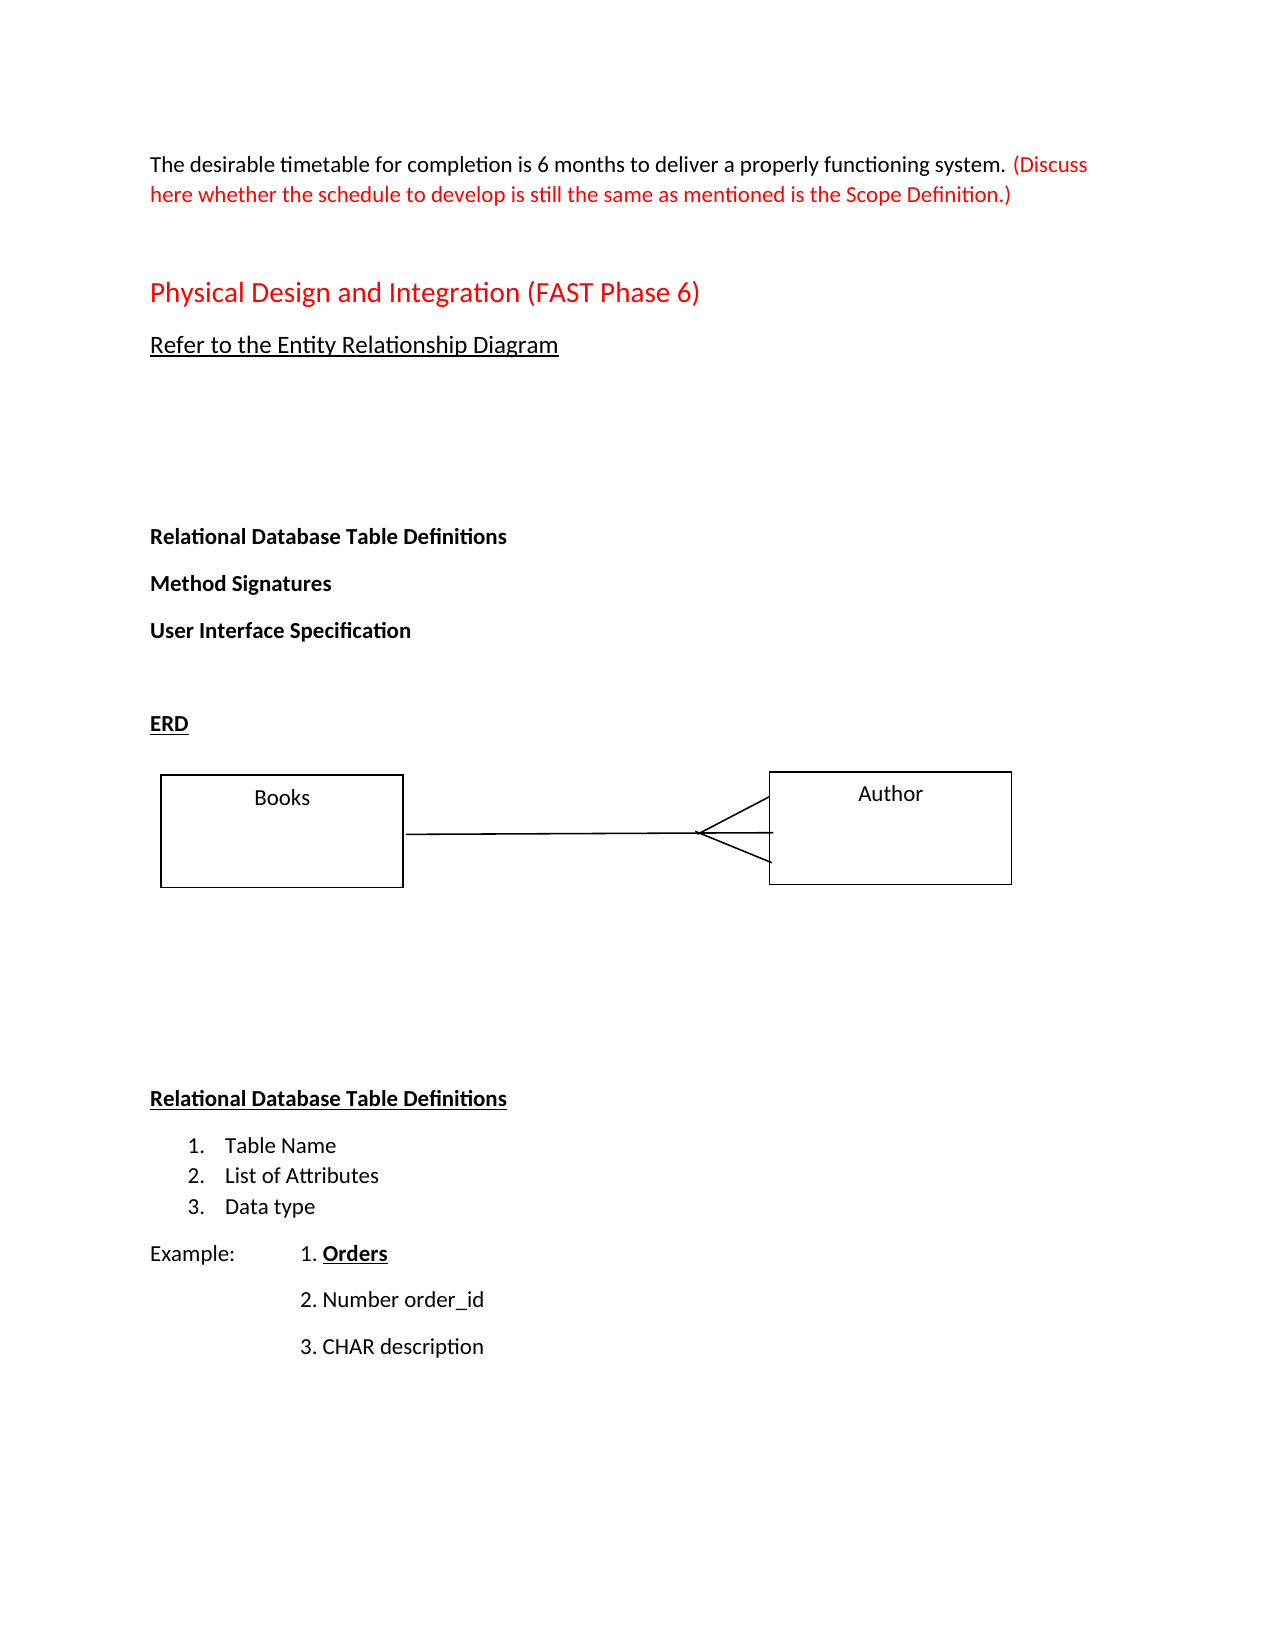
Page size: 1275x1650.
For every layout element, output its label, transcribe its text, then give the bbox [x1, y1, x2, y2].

list List of Attributes [187, 1162, 1125, 1189]
list Table Name [187, 1131, 1125, 1159]
text Relational Database Table Definitions [150, 522, 1125, 550]
text Example: 1. Orders [150, 1239, 1125, 1267]
text Method Signatures [150, 569, 1125, 597]
text ERD [150, 709, 1125, 737]
text The desirable timetable for completion is 6 months to deliver a properly functioning system. (Discuss here whether the schedule to develop is still the same as mentioned is the Scope Definition.) [150, 150, 1125, 208]
text Refer to the Entity Relationship Diagram [150, 329, 1125, 359]
text Physical Design and Integration (FAST Phase 6) [150, 274, 1125, 309]
text Relational Database Table Definitions [150, 1084, 1125, 1112]
text 2. Number order_id [150, 1286, 1125, 1313]
text 3. CHAR description [150, 1332, 1125, 1360]
list Data type [187, 1192, 1125, 1220]
text User Interface Specification [150, 616, 1125, 644]
